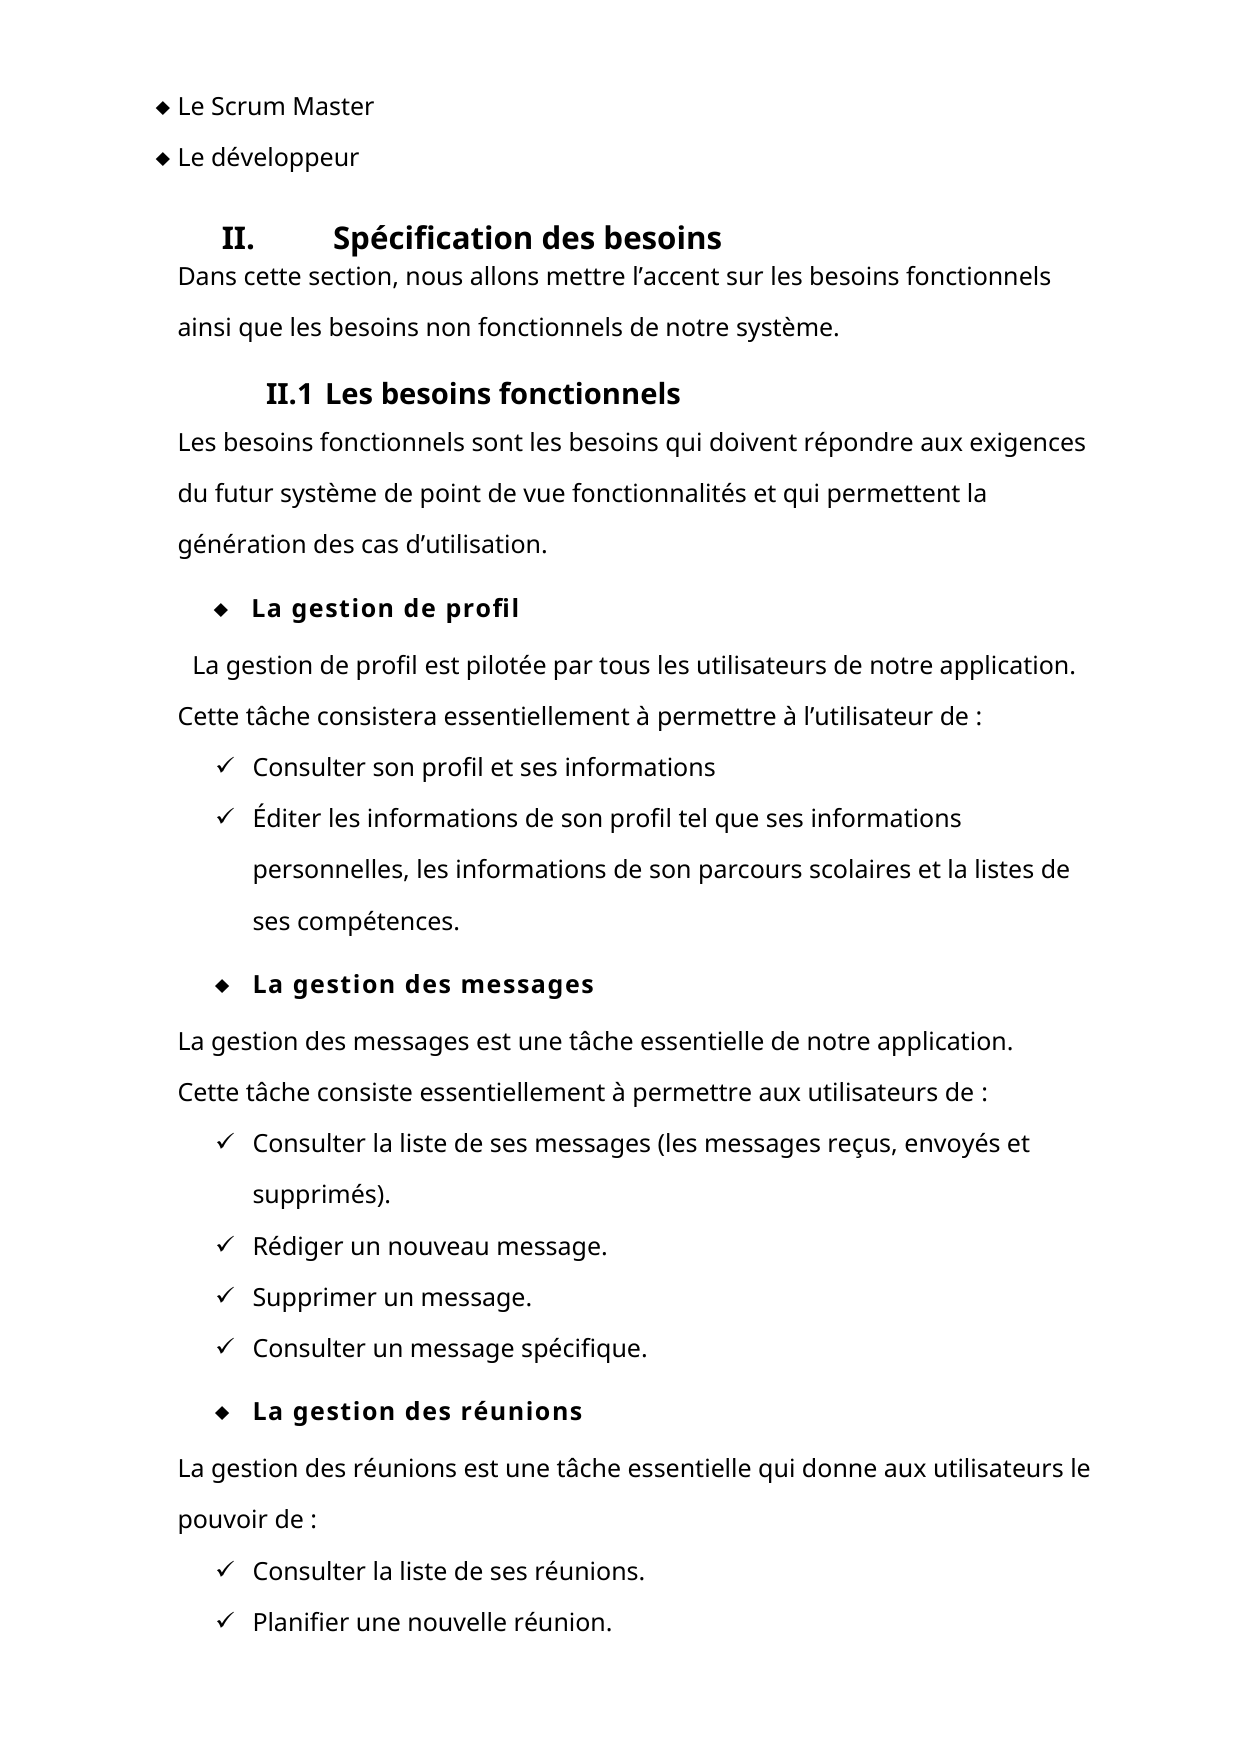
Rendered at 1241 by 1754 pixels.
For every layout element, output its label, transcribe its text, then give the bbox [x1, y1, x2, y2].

text La gestion des messages est une tâche essentielle de notre application. [177, 1024, 1093, 1058]
subtitle La gestion des réunions [215, 1394, 1122, 1428]
text Les besoins fonctionnels sont les besoins qui doivent répondre aux exigences du futur système de point de vue fonctionnalités et qui permettent la génération des cas d’utilisation. [177, 425, 1093, 561]
text Dans cette section, nous allons mettre l’accent sur les besoins fonctionnels ainsi que les besoins non fonctionnels de notre système. [177, 258, 1093, 343]
list Le Scrum Master [156, 89, 1093, 123]
subtitle La gestion de profil [213, 591, 1122, 625]
list Consulter un message spécifique. [215, 1330, 1093, 1364]
text La gestion des réunions est une tâche essentielle qui donne aux utilisateurs le pouvoir de : [177, 1451, 1093, 1536]
list Le développeur [156, 140, 1093, 174]
text La gestion de profil est pilotée par tous les utilisateurs de notre application. Cette tâche consistera essentiellement à permettre à l’utilisateur de : [177, 648, 1093, 733]
list Consulter la liste de ses réunions. [215, 1553, 1093, 1587]
list Consulter son profil et ses informations [215, 750, 1093, 784]
list Planifier une nouvelle réunion. [215, 1604, 1093, 1638]
text Cette tâche consiste essentiellement à permettre aux utilisateurs de : [177, 1075, 1093, 1109]
subtitle Les besoins fonctionnels [251, 373, 1122, 413]
list Supprimer un message. [215, 1279, 1093, 1313]
list Éditer les informations de son profil tel que ses informations personnelles, les informations de son parcours scolaires et la listes de ses compétences. [215, 801, 1093, 937]
list Consulter la liste de ses messages (les messages reçus, envoyés et supprimés). [215, 1126, 1093, 1211]
list Rédiger un nouveau message. [215, 1228, 1093, 1262]
list Spécification des besoins [192, 216, 1122, 258]
subtitle La gestion des messages [215, 967, 1122, 1001]
